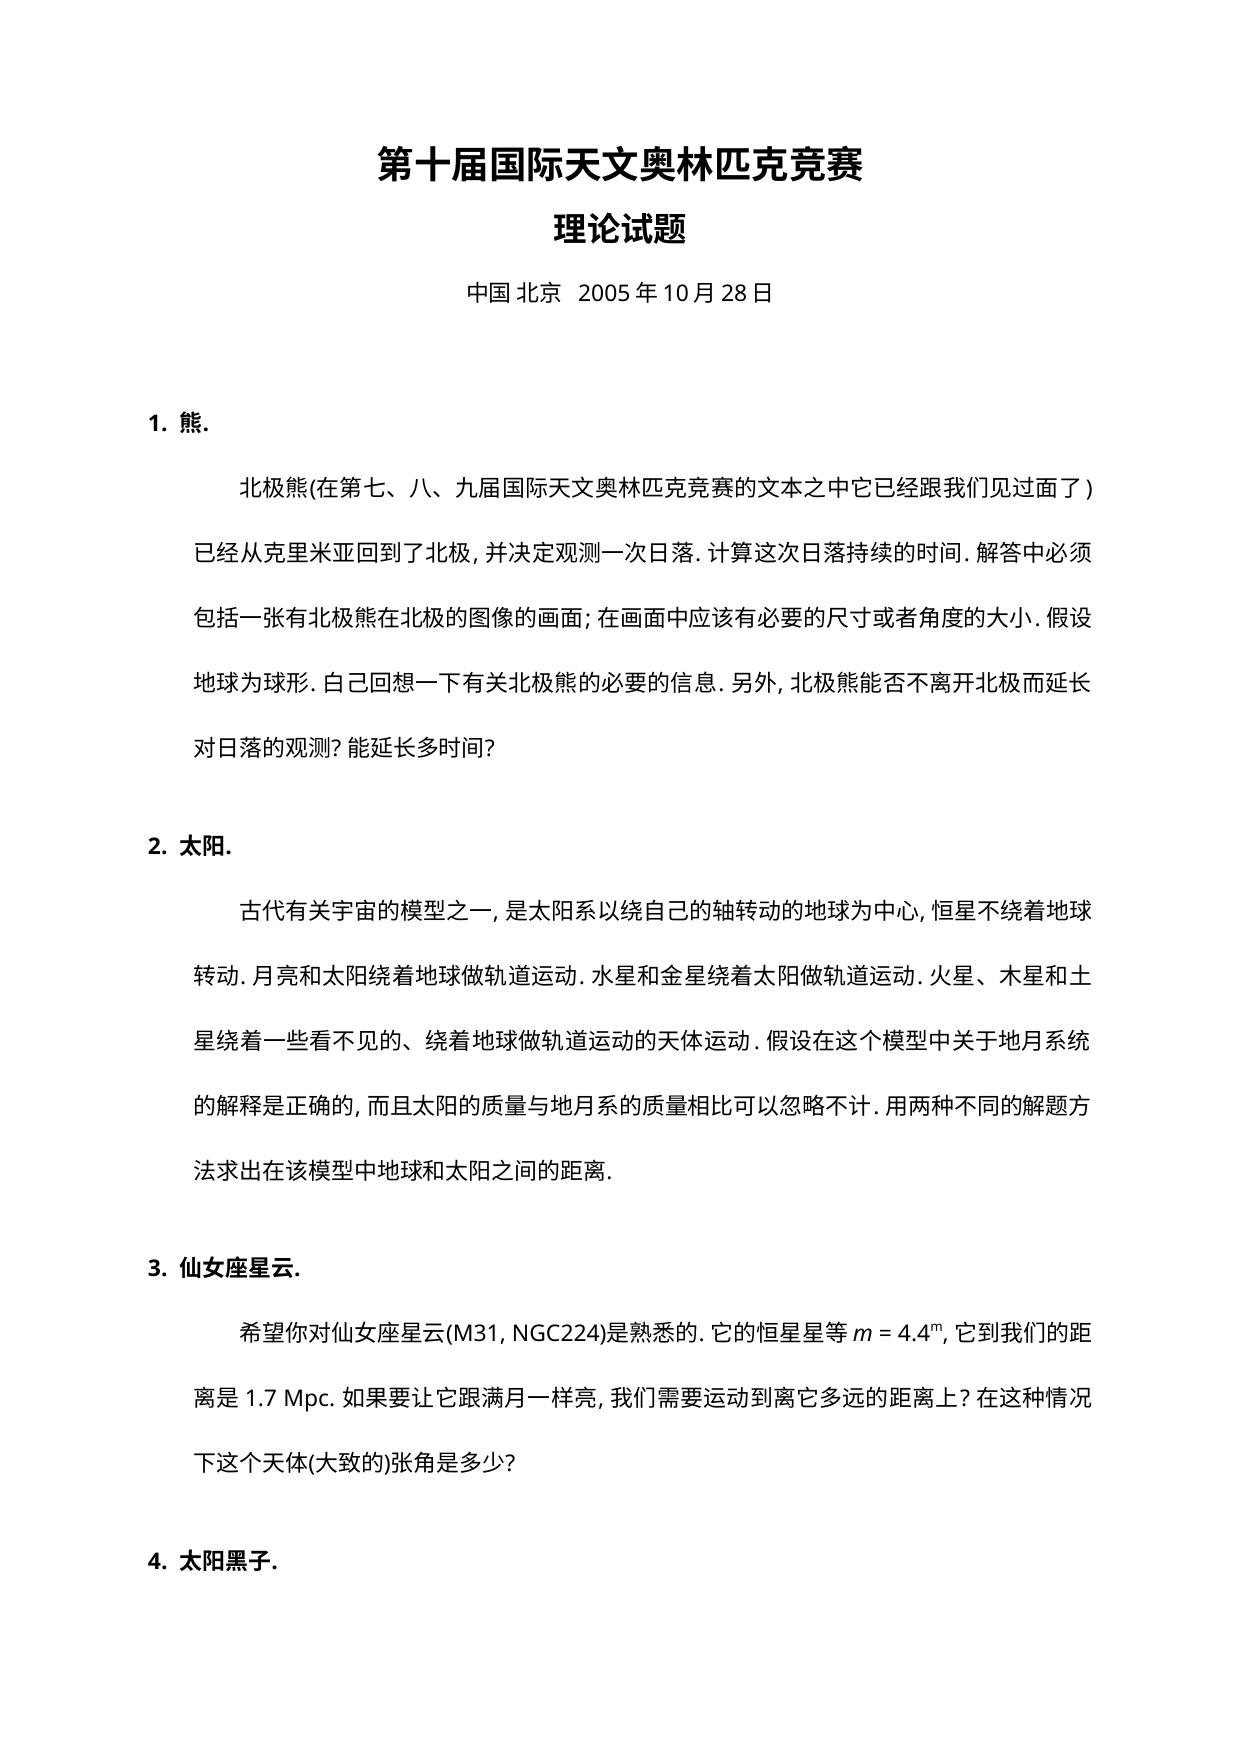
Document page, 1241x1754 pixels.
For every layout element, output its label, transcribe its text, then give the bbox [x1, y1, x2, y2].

text 古代有关宇宙的模型之一, 是太阳系以绕自己的轴转动的地球为中心, 恒星不绕着地球转动. 月亮和太阳绕着地球做轨道运动. 水星和金星绕着太阳做轨道运动. 火星、木星和土星绕着一些看不见的、绕着地球做轨道运动的天体运动. 假设在这个模型中关于地月系统的解释是正确的, 而且太阳的质量与地月系的质量相比可以忽略不计. 用两种不同的解题方法求出在该模型中地球和太阳之间的距离. [193, 877, 1092, 1202]
text 第十届国际天文奥林匹克竞赛 [148, 129, 1092, 194]
text 2. 太阳. [148, 812, 1092, 877]
text 4. 太阳黑子. [148, 1527, 1092, 1592]
text 中国 北京 2005年10月28日 [148, 259, 1092, 324]
text 理论试题 [148, 194, 1092, 259]
text 希望你对仙女座星云(M31, NGC224)是熟悉的. 它的恒星星等m = 4.4m, 它到我们的距离是1.7 Mpc. 如果要让它跟满月一样亮, 我们需要运动到离它多远的距离上? 在这种情况下这个天体(大致的)张角是多少? [193, 1299, 1092, 1494]
text 3. 仙女座星云. [148, 1234, 1092, 1299]
text 北极熊(在第七、八、九届国际天文奥林匹克竞赛的文本之中它已经跟我们见过面了)已经从克里米亚回到了北极, 并决定观测一次日落. 计算这次日落持续的时间. 解答中必须包括一张有北极熊在北极的图像的画面; 在画面中应该有必要的尺寸或者角度的大小. 假设地球为球形. 白己回想一下有关北极熊的必要的信息. 另外, 北极熊能否不离开北极而延长对日落的观测? 能延长多时间? [193, 454, 1092, 779]
text 1. 熊. [148, 389, 1092, 454]
